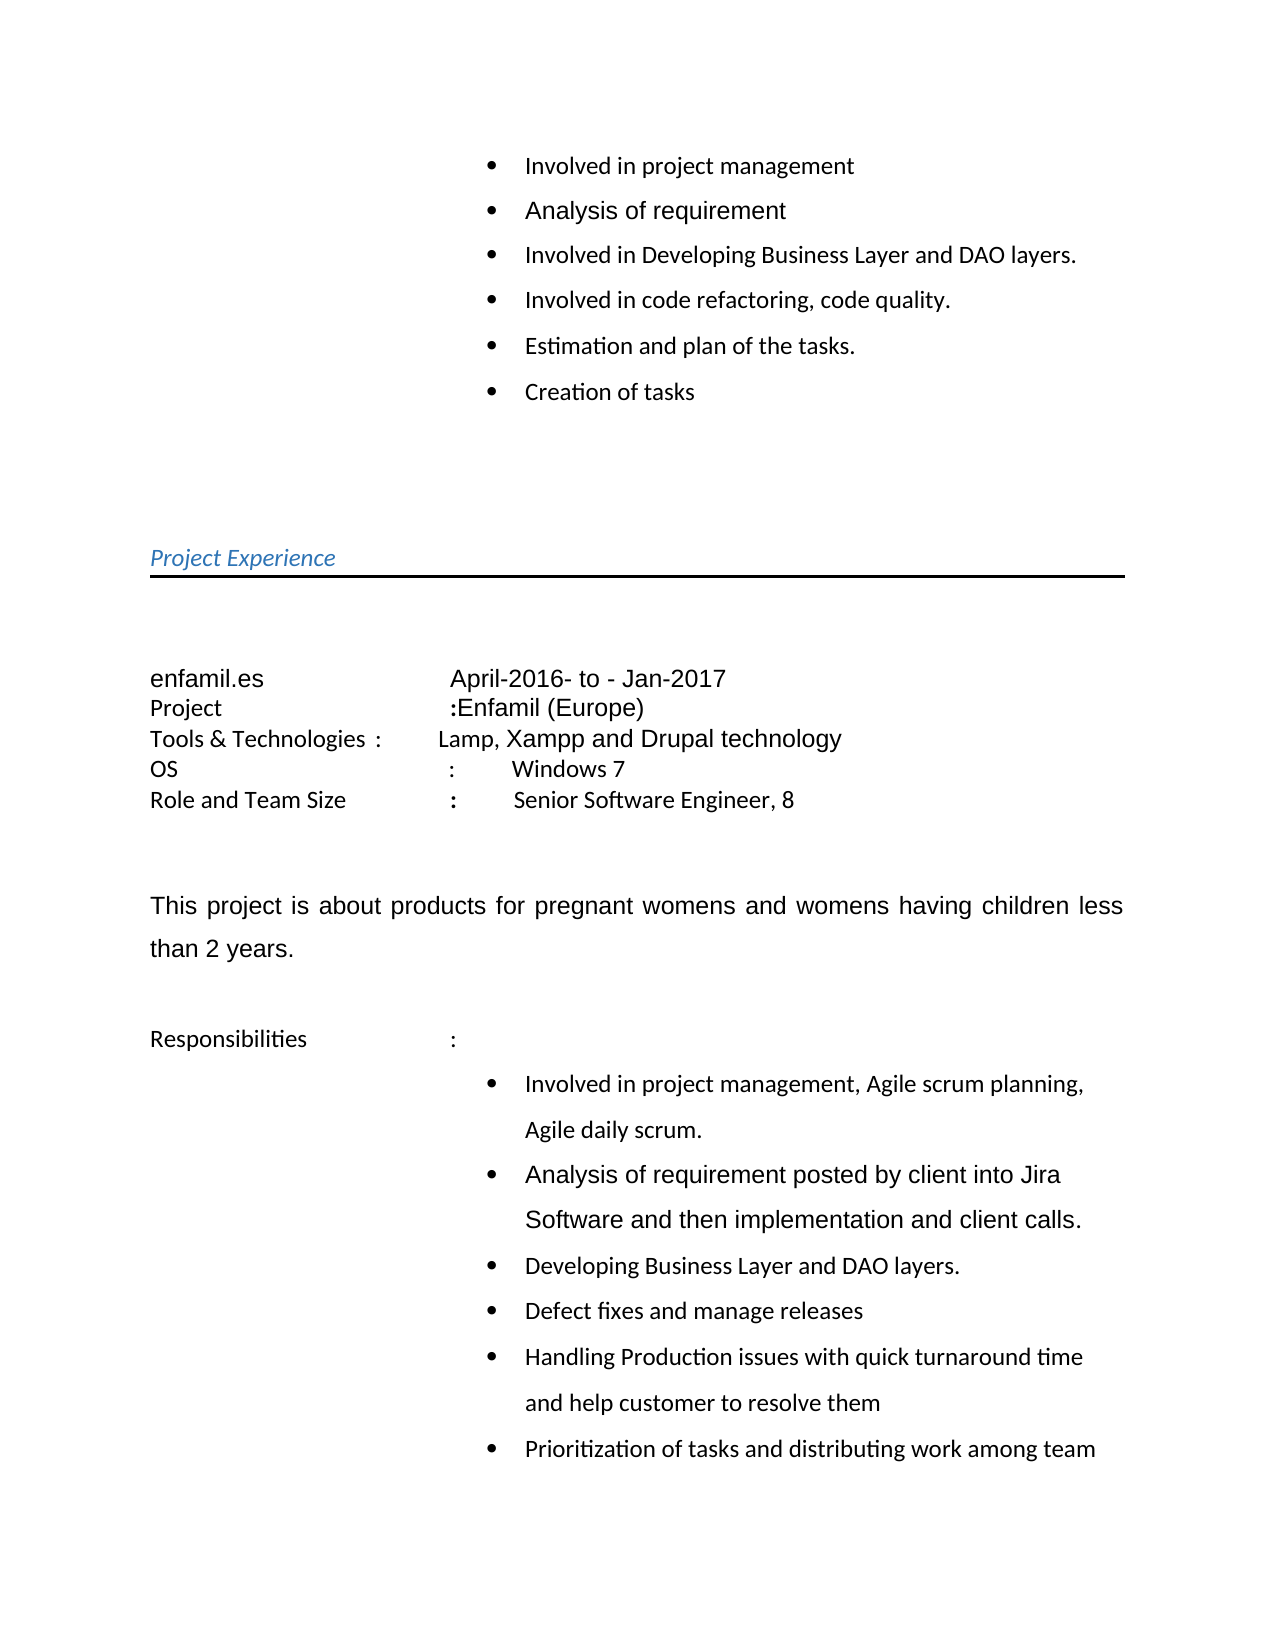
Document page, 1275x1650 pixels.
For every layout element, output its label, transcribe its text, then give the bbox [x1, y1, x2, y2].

list Defect fixes and manage releases [487, 1296, 1125, 1326]
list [487, 1433, 1125, 1463]
text Role and Team Size : Senior Software Engineer, 8 [150, 784, 1125, 814]
list Involved in project management [487, 150, 1125, 181]
list Developing Business Layer and DAO layers. [487, 1250, 1125, 1280]
text Tools & Technologies : Lamp, Xampp and Drupal technology [150, 723, 1125, 753]
text Responsibilities : [150, 1023, 1125, 1053]
list Analysis of requirement posted by client into Jira Software and then implementation and client calls. [487, 1160, 1125, 1234]
subtitle Project Experience [150, 542, 1125, 575]
text This project is about products for pregnant womens and womens having children less than 2 years. [150, 891, 1125, 963]
text OS : Windows 7 [150, 753, 1125, 784]
list Analysis of requirement [487, 196, 1125, 224]
list Handling Production issues with quick turnaround time and help customer to resolve them [487, 1341, 1125, 1417]
list Involved in project management, Agile scrum planning, Agile daily scrum. [487, 1068, 1125, 1145]
text enfamil.es April-2016- to - Jan-2017 [150, 664, 1125, 692]
list Estimation and plan of the tasks. [487, 330, 1125, 361]
list Involved in code refactoring, code quality. [487, 285, 1125, 315]
list Creation of tasks [487, 376, 1125, 407]
list Involved in Developing Business Layer and DAO layers. [487, 239, 1125, 269]
text Project :Enfamil (Europe) [150, 692, 1125, 723]
